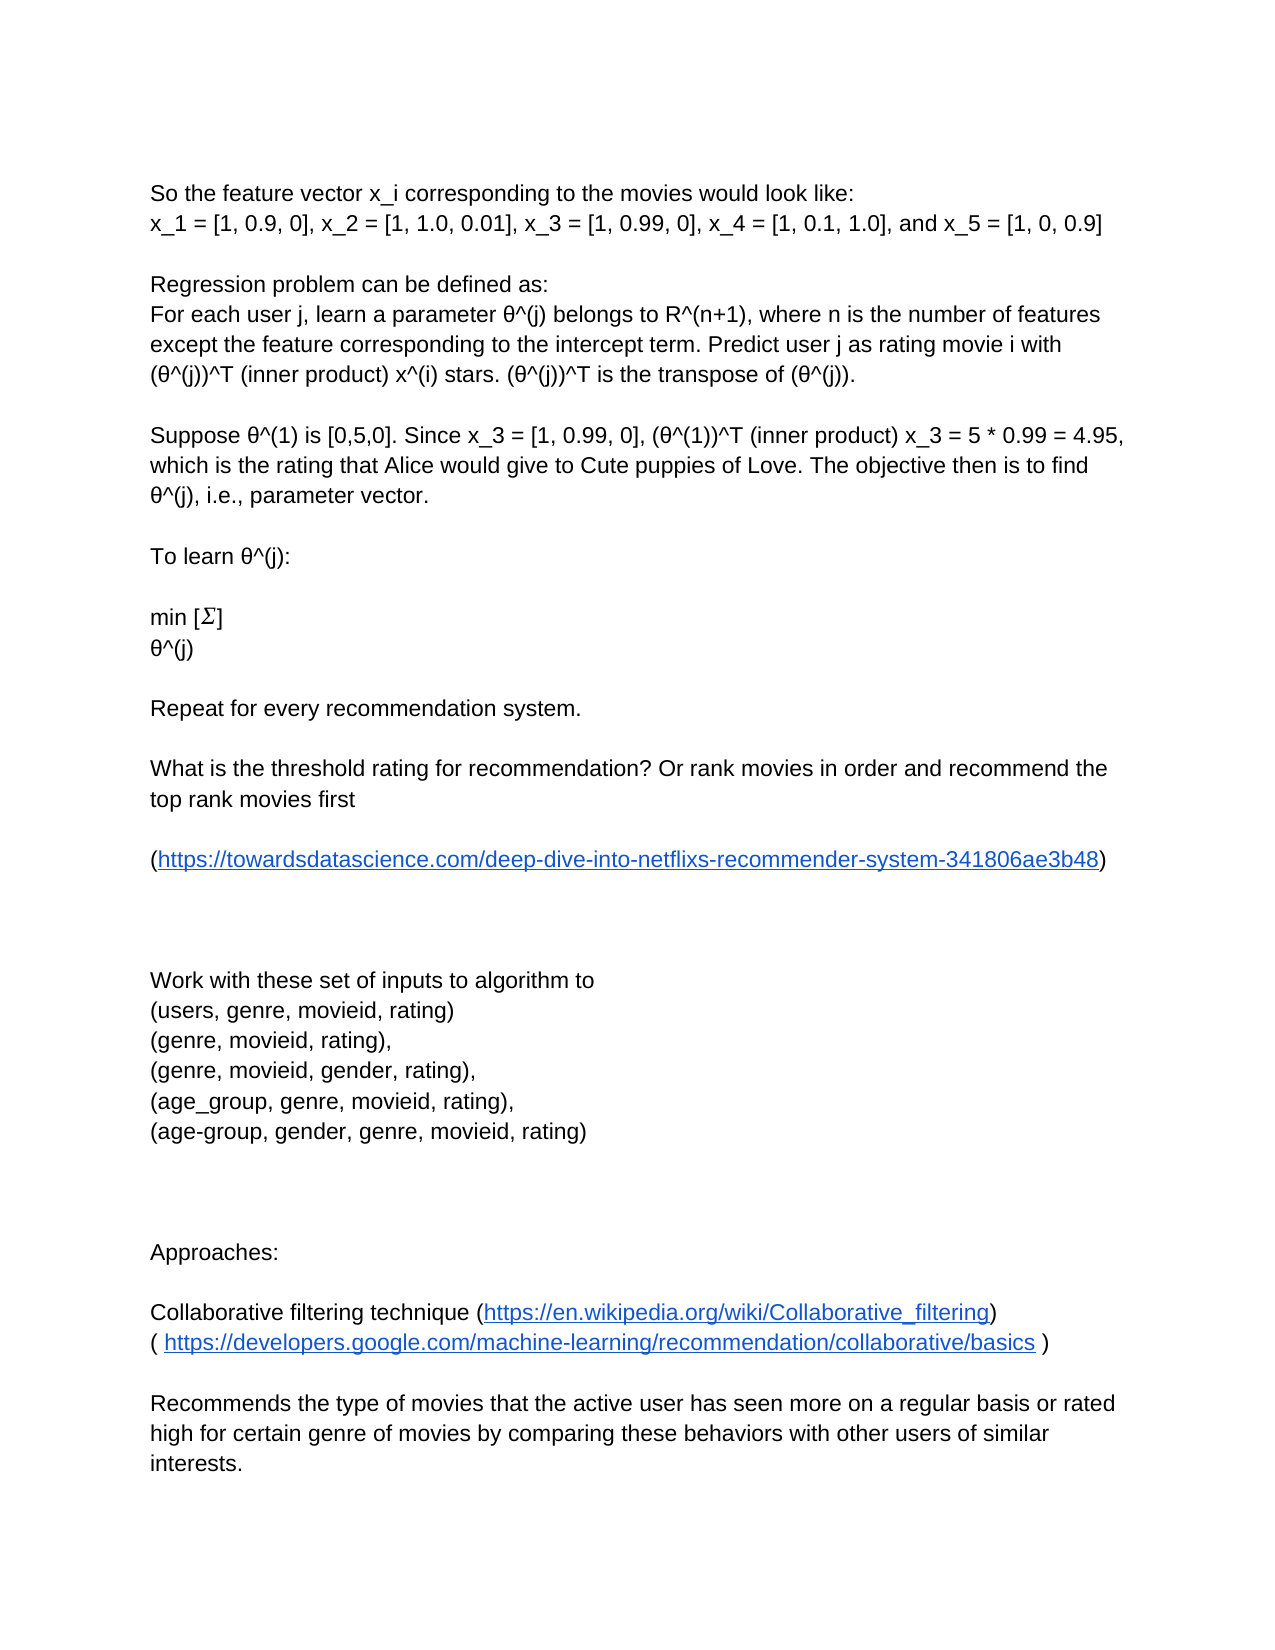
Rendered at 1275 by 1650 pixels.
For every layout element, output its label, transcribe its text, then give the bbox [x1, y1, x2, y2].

text min [] [150, 603, 1125, 631]
text x_1 = [1, 0.9, 0], x_2 = [1, 1.0, 0.01], x_3 = [1, 0.99, 0], x_4 = [1, 0.1, 1.0], and x_5 = [1, 0, 0.9] [150, 210, 1125, 237]
text (age_group, genre, movieid, rating), [150, 1088, 1125, 1114]
text Work with these set of inputs to algorithm to [150, 967, 1125, 993]
text For each user j, learn a parameter θ^(j) belongs to R^(n+1), where n is the number of features except the feature corresponding to the intercept term. Predict user j as rating movie i with (θ^(j))^T (inner product) x^(i) stars. (θ^(j))^T is the transpose of (θ^(j)). [150, 301, 1125, 388]
text So the feature vector x_i corresponding to the movies would look like: [150, 180, 1125, 207]
text Repeat for every recommendation system. [150, 695, 1125, 721]
text θ^(j) [150, 634, 1125, 661]
text Recommends the type of movies that the active user has seen more on a regular basis or rated high for certain genre of movies by comparing these behaviors with other users of similar interests. [150, 1390, 1125, 1477]
text ( https://developers.google.com/machine-learning/recommendation/collaborative/basics ) [150, 1329, 1125, 1356]
text To learn θ^(j): [150, 543, 1125, 569]
text Collaborative filtering technique (https://en.wikipedia.org/wiki/Collaborative_filtering) [150, 1299, 1125, 1326]
text (genre, movieid, gender, rating), [150, 1057, 1125, 1084]
text (age-group, gender, genre, movieid, rating) [150, 1118, 1125, 1144]
text Suppose θ^(1) is [0,5,0]. Since x_3 = [1, 0.99, 0], (θ^(1))^T (inner product) x_3 = 5 * 0.99 = 4.95, which is the rating that Alice would give to Cute puppies of Love. The objective then is to find θ^(j), i.e., parameter vector. [150, 422, 1125, 509]
text (users, genre, movieid, rating) [150, 997, 1125, 1023]
text What is the threshold rating for recommendation? Or rank movies in order and recommend the top rank movies first [150, 755, 1125, 812]
text Approaches: [150, 1239, 1125, 1265]
text Regression problem can be defined as: [150, 271, 1125, 297]
text (https://towardsdatascience.com/deep-dive-into-netflixs-recommender-system-341806ae3b48) [150, 846, 1125, 872]
text (genre, movieid, rating), [150, 1027, 1125, 1054]
